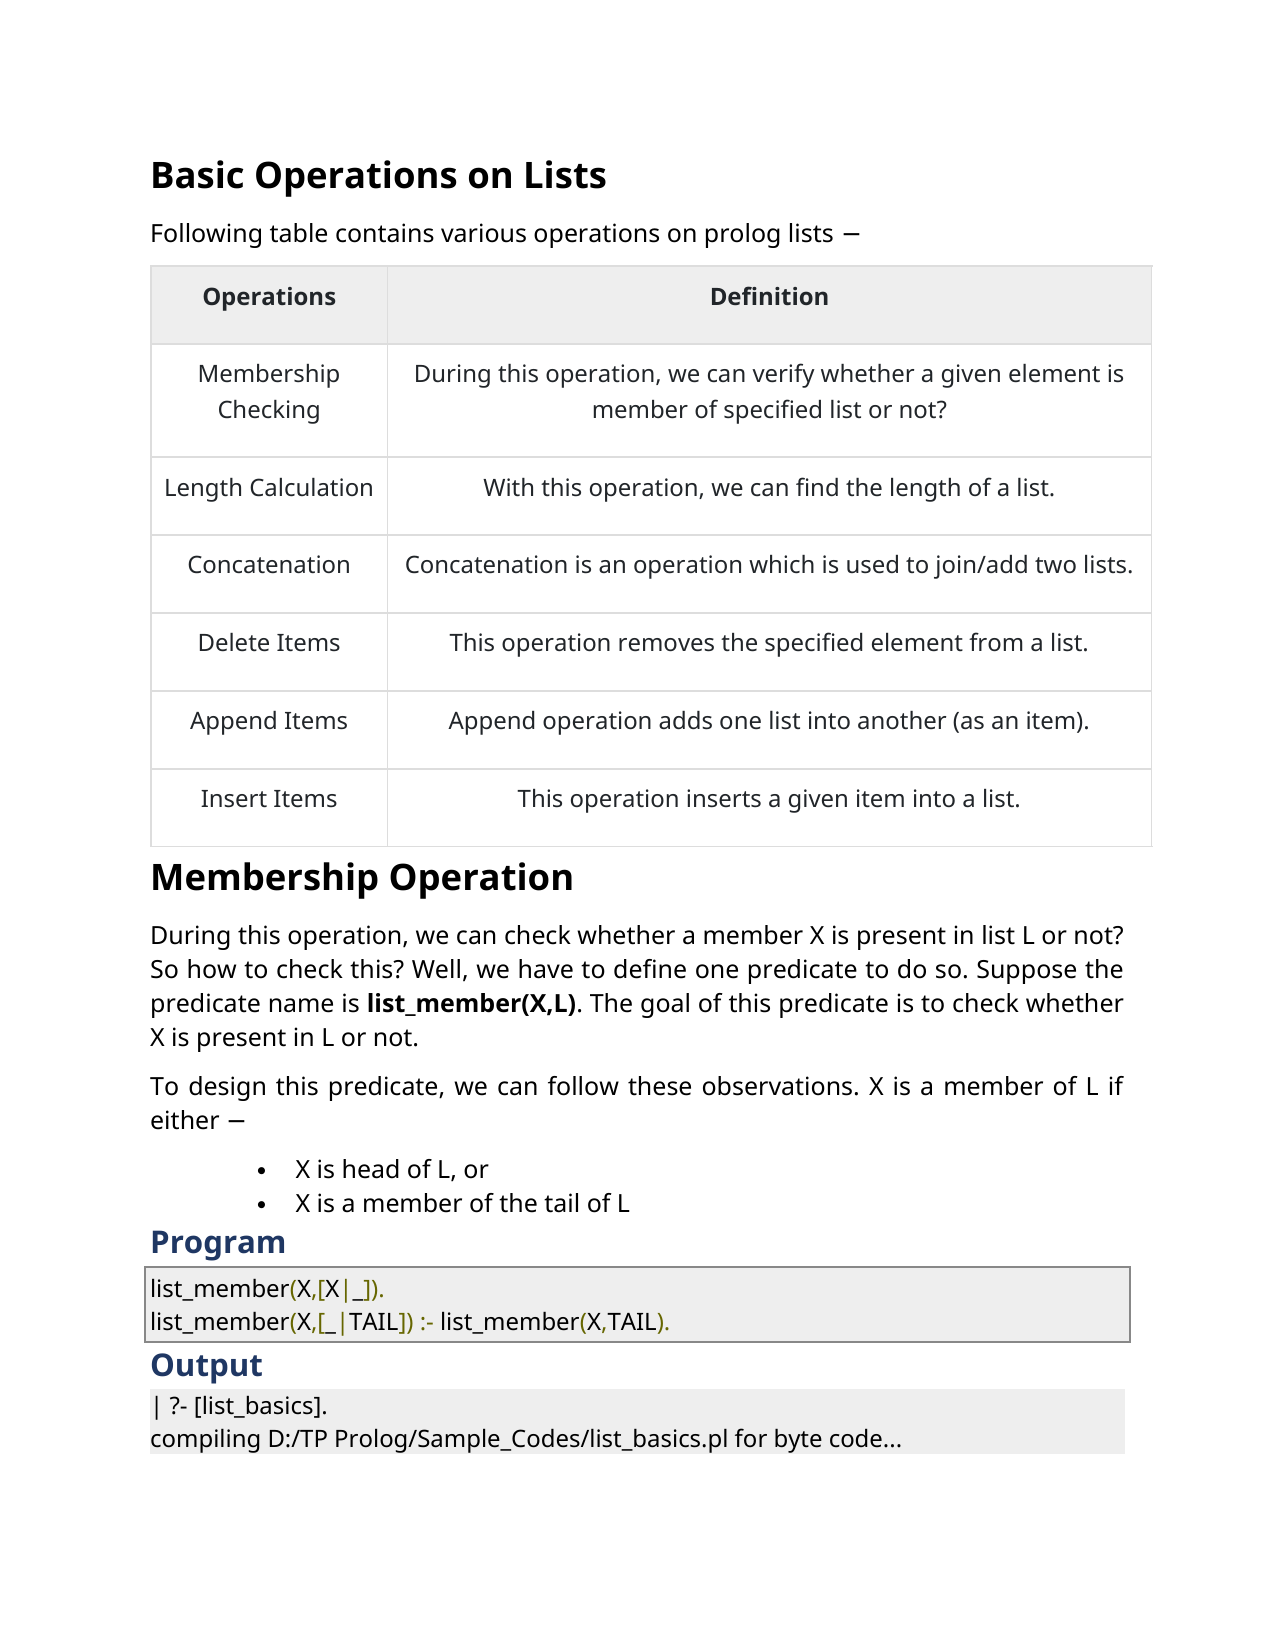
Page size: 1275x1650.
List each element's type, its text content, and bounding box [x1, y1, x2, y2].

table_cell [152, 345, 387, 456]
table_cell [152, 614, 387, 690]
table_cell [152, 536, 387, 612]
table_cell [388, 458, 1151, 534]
text During this operation, we can check whether a member X is present in list L or not? So how to check this? Well, we have to define one predicate to do so. Suppose the predicate name is list_member(X,L). The goal of this predicate is to check whether X is present in L or not. [150, 918, 1125, 1054]
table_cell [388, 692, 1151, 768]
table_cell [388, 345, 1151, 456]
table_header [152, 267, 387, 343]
text | ?- [list_basics]. [150, 1389, 1125, 1421]
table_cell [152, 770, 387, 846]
text list_member(X,[_|TAIL]) :- list_member(X,TAIL). [146, 1299, 1129, 1341]
subtitle Program [150, 1220, 1125, 1263]
list X is a member of the tail of L [258, 1186, 1125, 1220]
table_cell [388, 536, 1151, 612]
text list_member(X,[X|_]). [146, 1268, 1129, 1299]
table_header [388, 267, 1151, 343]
list X is head of L, or [258, 1152, 1125, 1186]
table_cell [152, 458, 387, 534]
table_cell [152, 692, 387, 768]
subtitle Output [150, 1343, 1125, 1385]
text To design this predicate, we can follow these observations. X is a member of L if either − [150, 1069, 1125, 1137]
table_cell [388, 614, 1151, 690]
text Following table contains various operations on prolog lists − [150, 216, 1125, 250]
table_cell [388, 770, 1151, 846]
subtitle Membership Operation [150, 852, 1125, 901]
text compiling D:/TP Prolog/Sample_Codes/list_basics.pl for byte code... [150, 1421, 1125, 1454]
subtitle Basic Operations on Lists [150, 150, 1125, 200]
